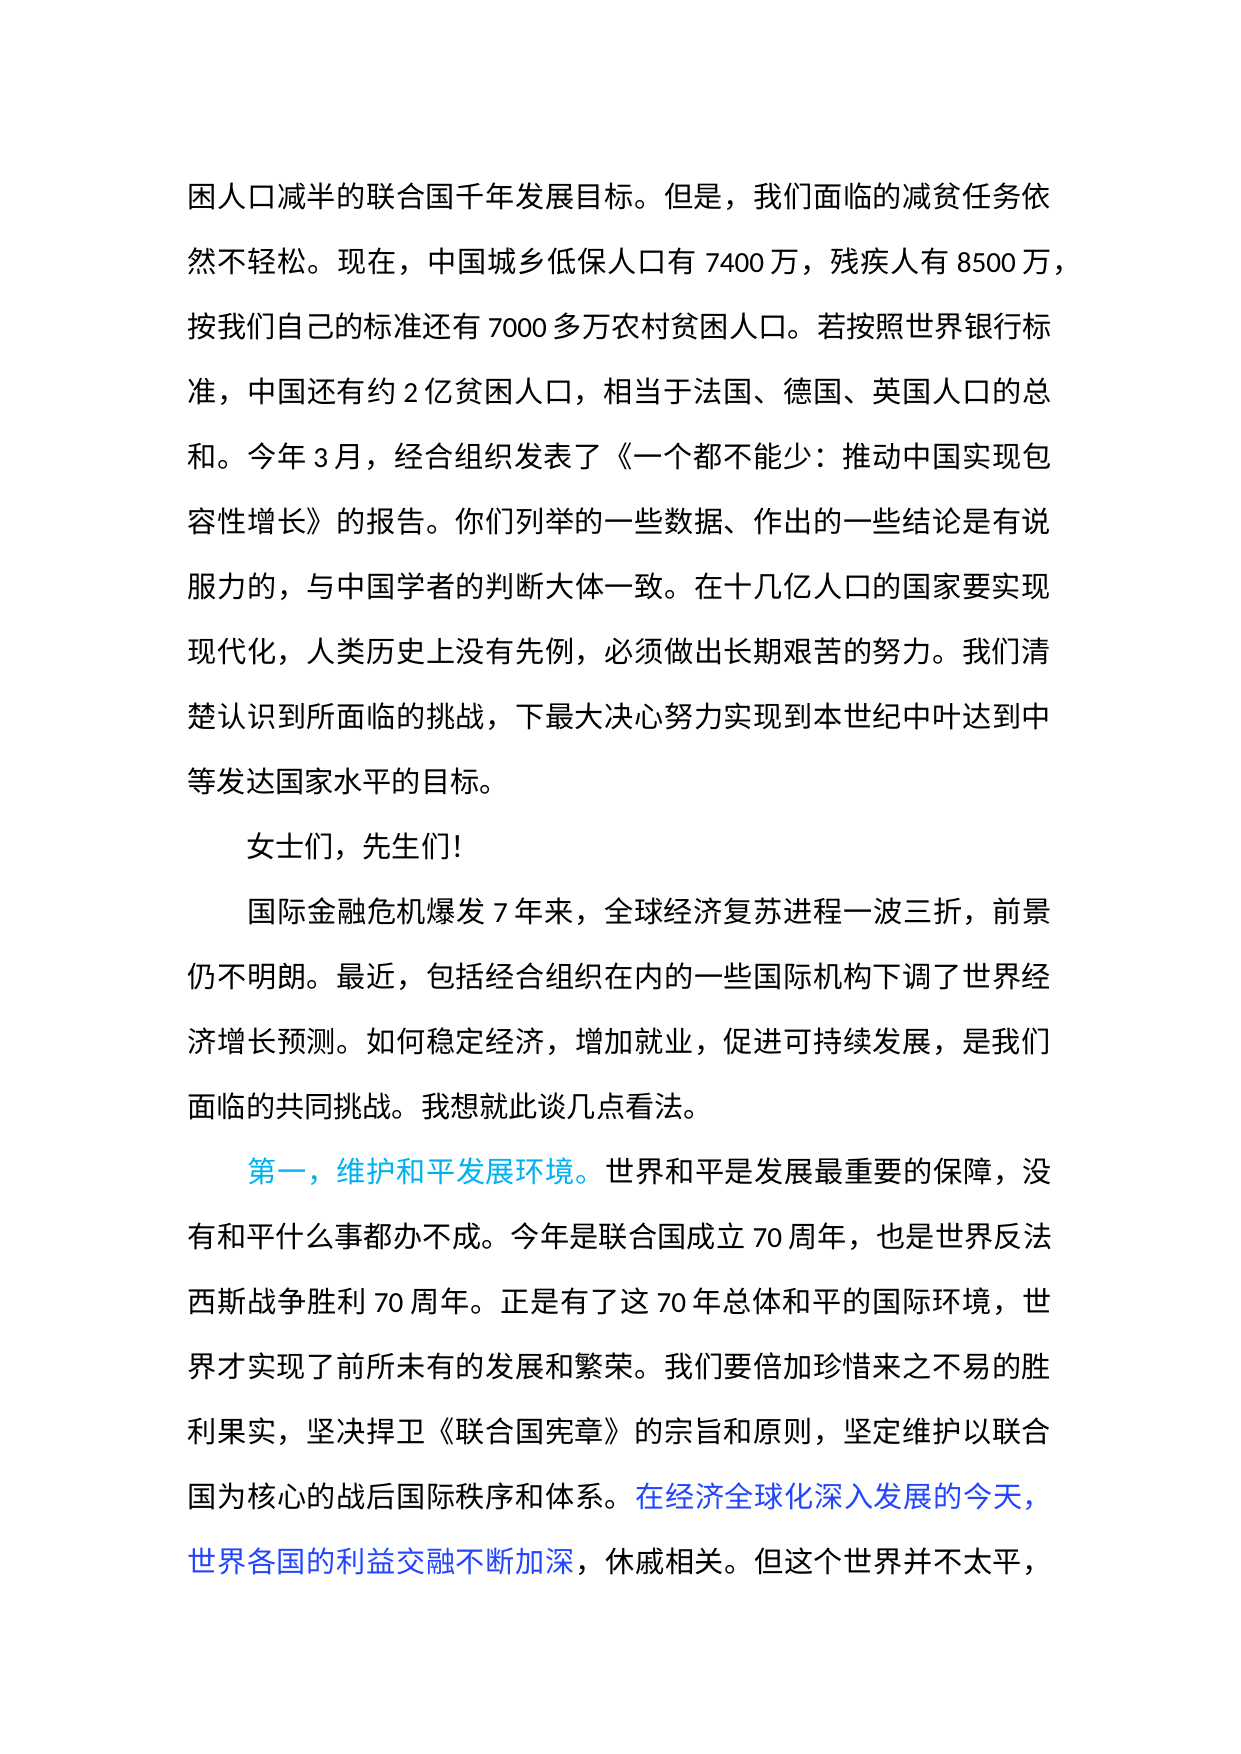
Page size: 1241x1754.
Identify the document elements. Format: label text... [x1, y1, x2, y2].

text 国际金融危机爆发7年来，全球经济复苏进程一波三折，前景仍不明朗。最近，包括经合组织在内的一些国际机构下调了世界经济增长预测。如何稳定经济，增加就业，促进可持续发展，是我们面临的共同挑战。我想就此谈几点看法。 [187, 877, 1053, 1137]
text 女士们，先生们！ [187, 812, 1053, 877]
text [187, 1137, 1053, 1592]
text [187, 162, 1053, 812]
